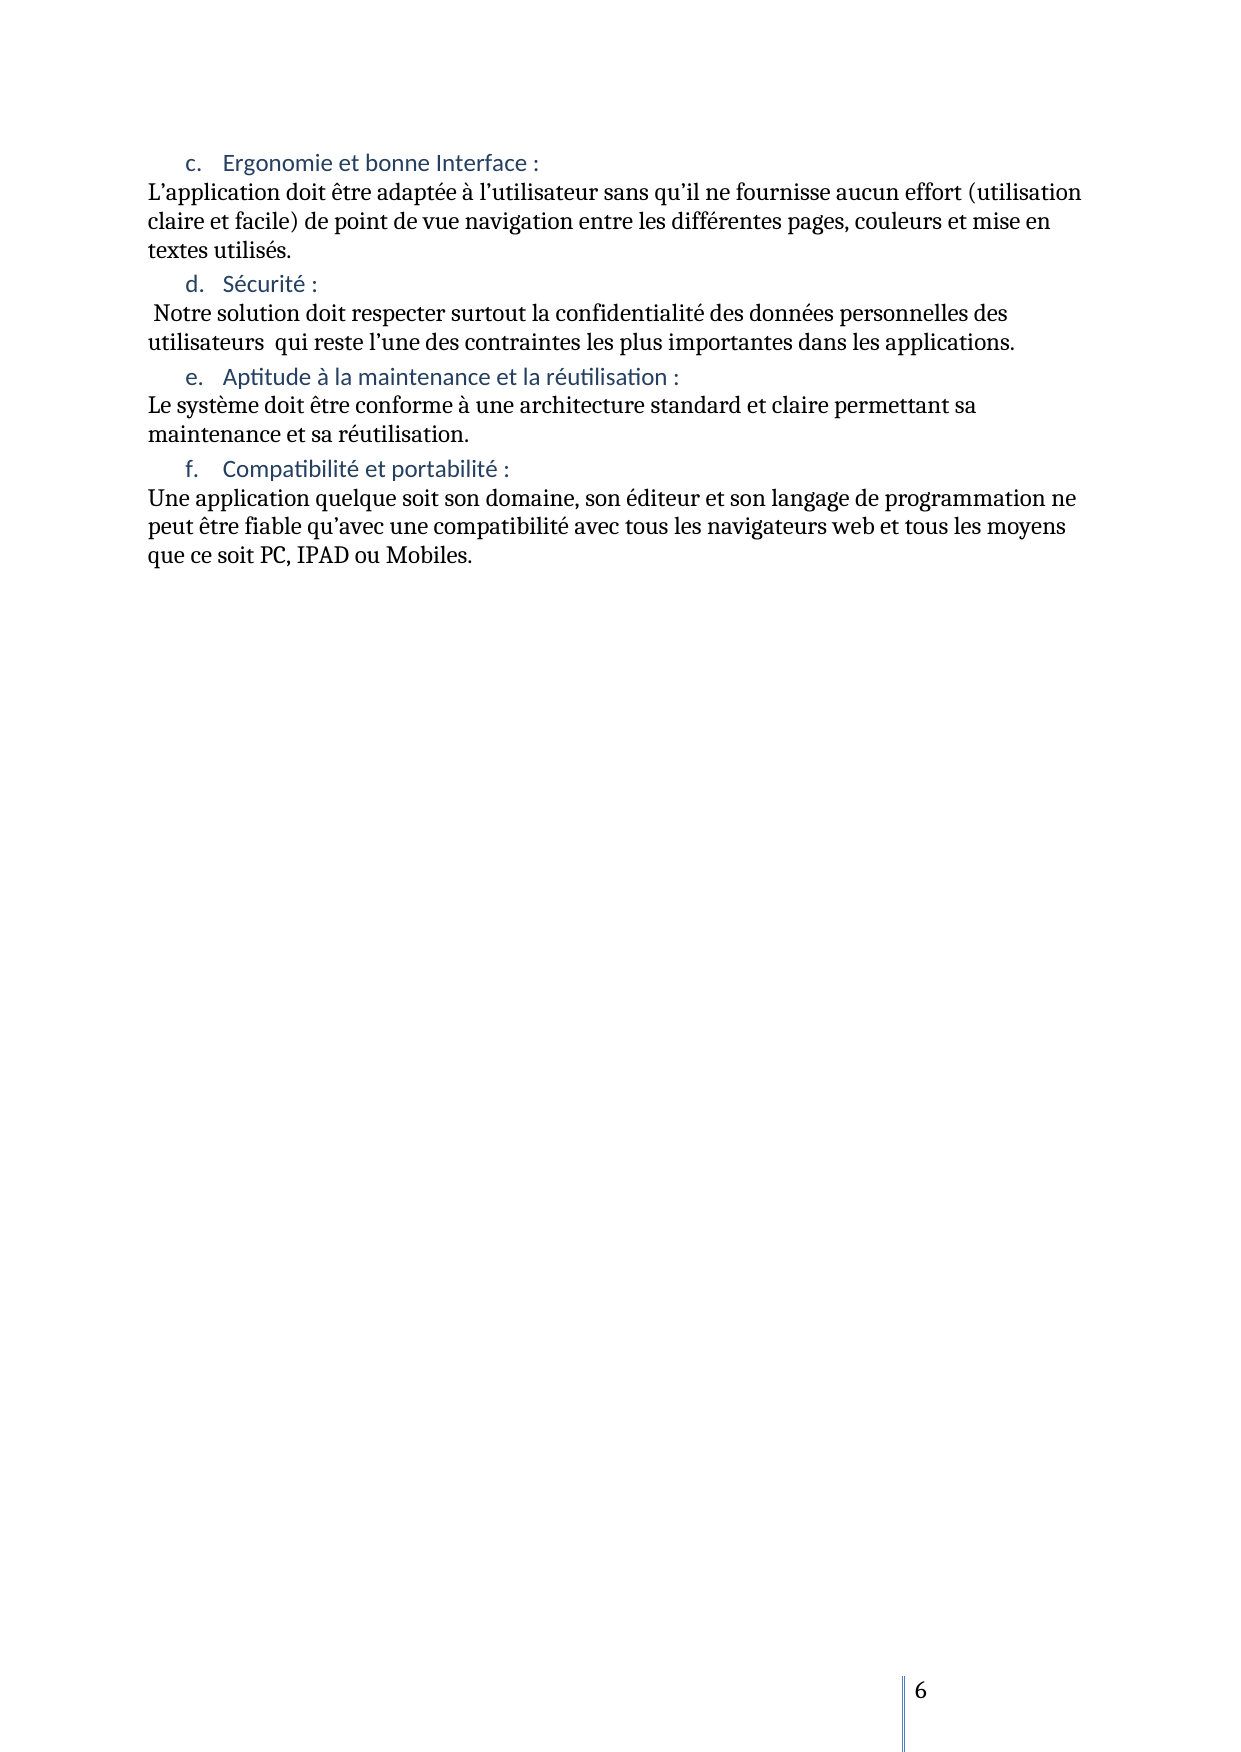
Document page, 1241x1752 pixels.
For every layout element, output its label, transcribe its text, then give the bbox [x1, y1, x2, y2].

subtitle Aptitude à la maintenance et la réutilisation : [185, 361, 1093, 391]
subtitle Sécurité : [185, 268, 1093, 299]
text Le système doit être conforme à une architecture standard et claire permettant sa maintenance et sa réutilisation. [148, 391, 1093, 449]
subtitle Compatibilité et portabilité : [185, 453, 1093, 483]
text Notre solution doit respecter surtout la confidentialité des données personnelles des utilisateurs qui reste l’une des contraintes les plus importantes dans les applications. [148, 299, 1093, 357]
text Une application quelque soit son domaine, son éditeur et son langage de programmation ne peut être fiable qu’avec une compatibilité avec tous les navigateurs web et tous les moyens que ce soit PC, IPAD ou Mobiles. [148, 483, 1093, 570]
subtitle Ergonomie et bonne Interface : [185, 148, 1093, 178]
text L’application doit être adaptée à l’utilisateur sans qu’il ne fournisse aucun effort (utilisation claire et facile) de point de vue navigation entre les différentes pages, couleurs et mise en textes utilisés. [148, 178, 1093, 264]
